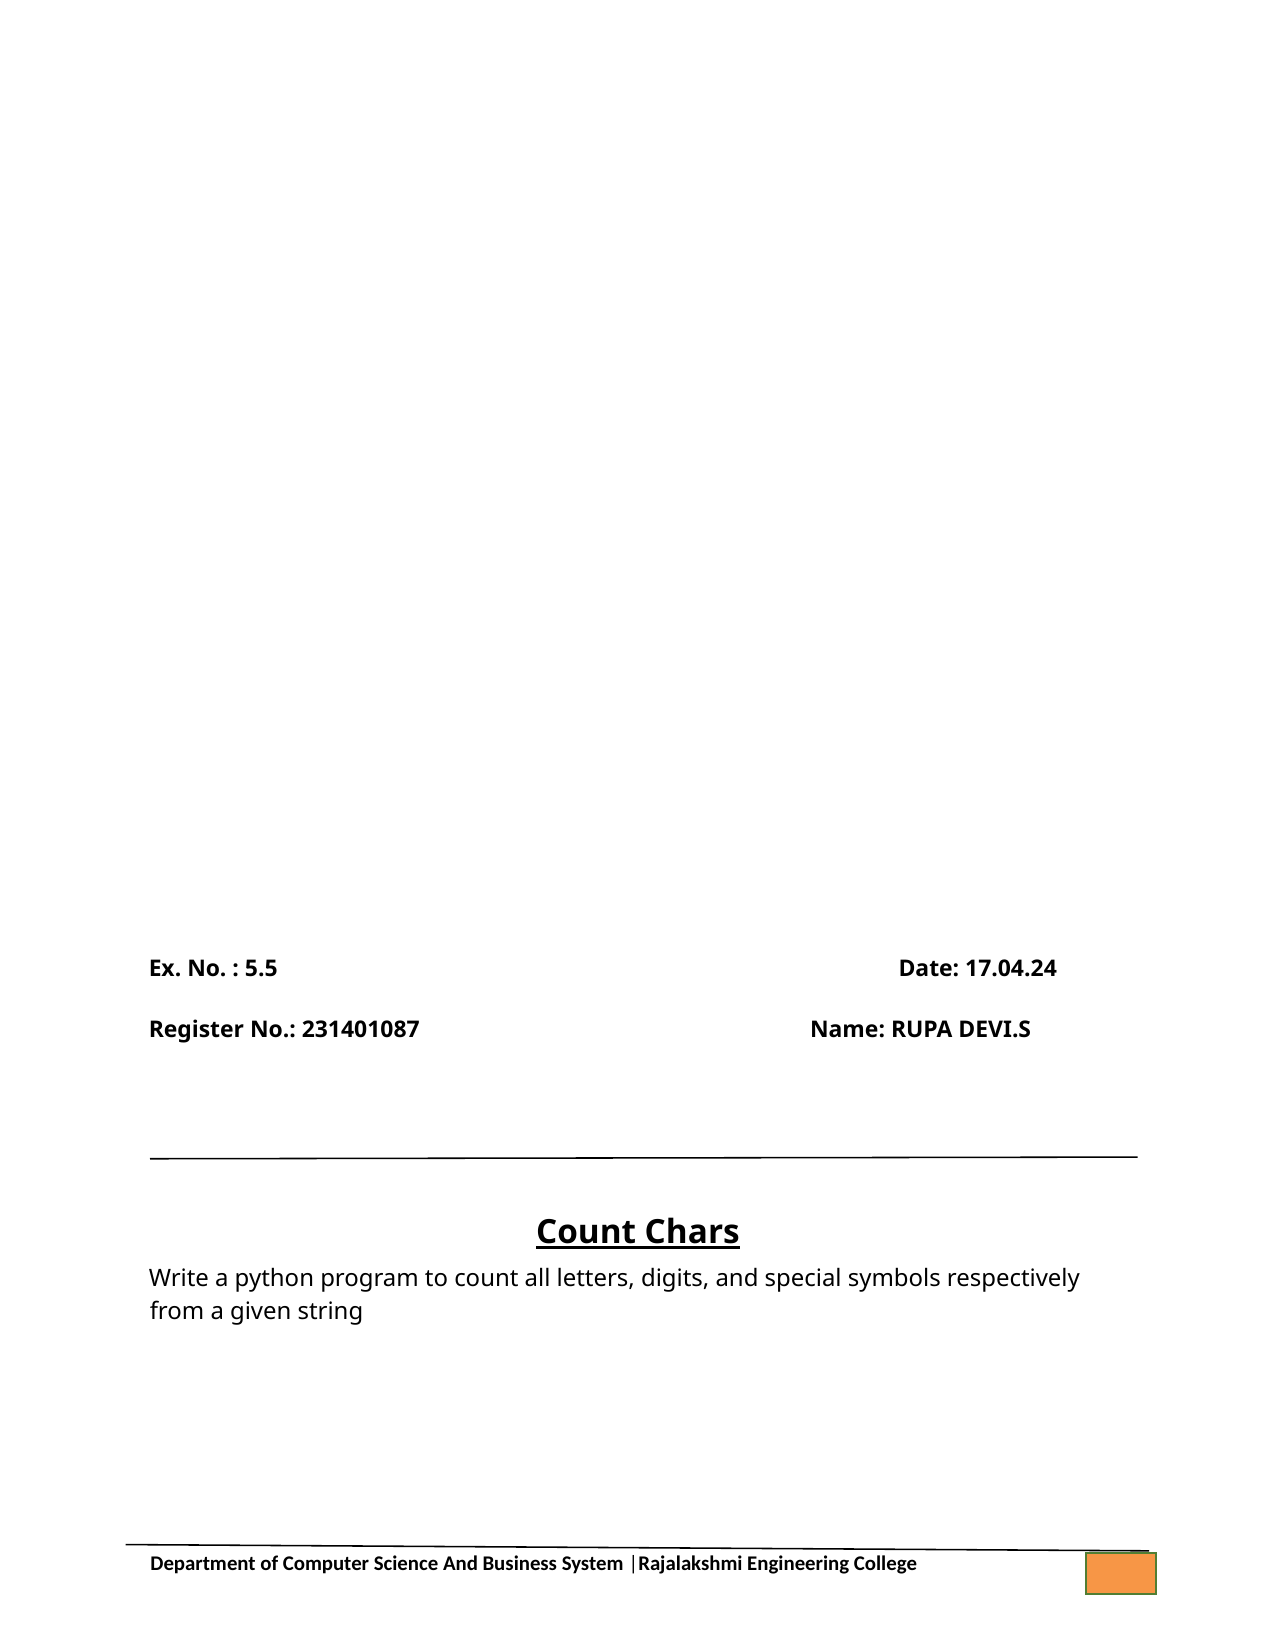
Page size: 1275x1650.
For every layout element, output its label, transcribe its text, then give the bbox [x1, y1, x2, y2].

text Register No.: 231401087 Name: RUPA DEVI.S [148, 1013, 1132, 1044]
text Write a python program to count all letters, digits, and special symbols respectively from a given string [148, 1260, 1132, 1326]
subtitle Count Chars [150, 1208, 1125, 1253]
text Ex. No. : 5.5 Date: 17.04.24 [148, 952, 1132, 983]
